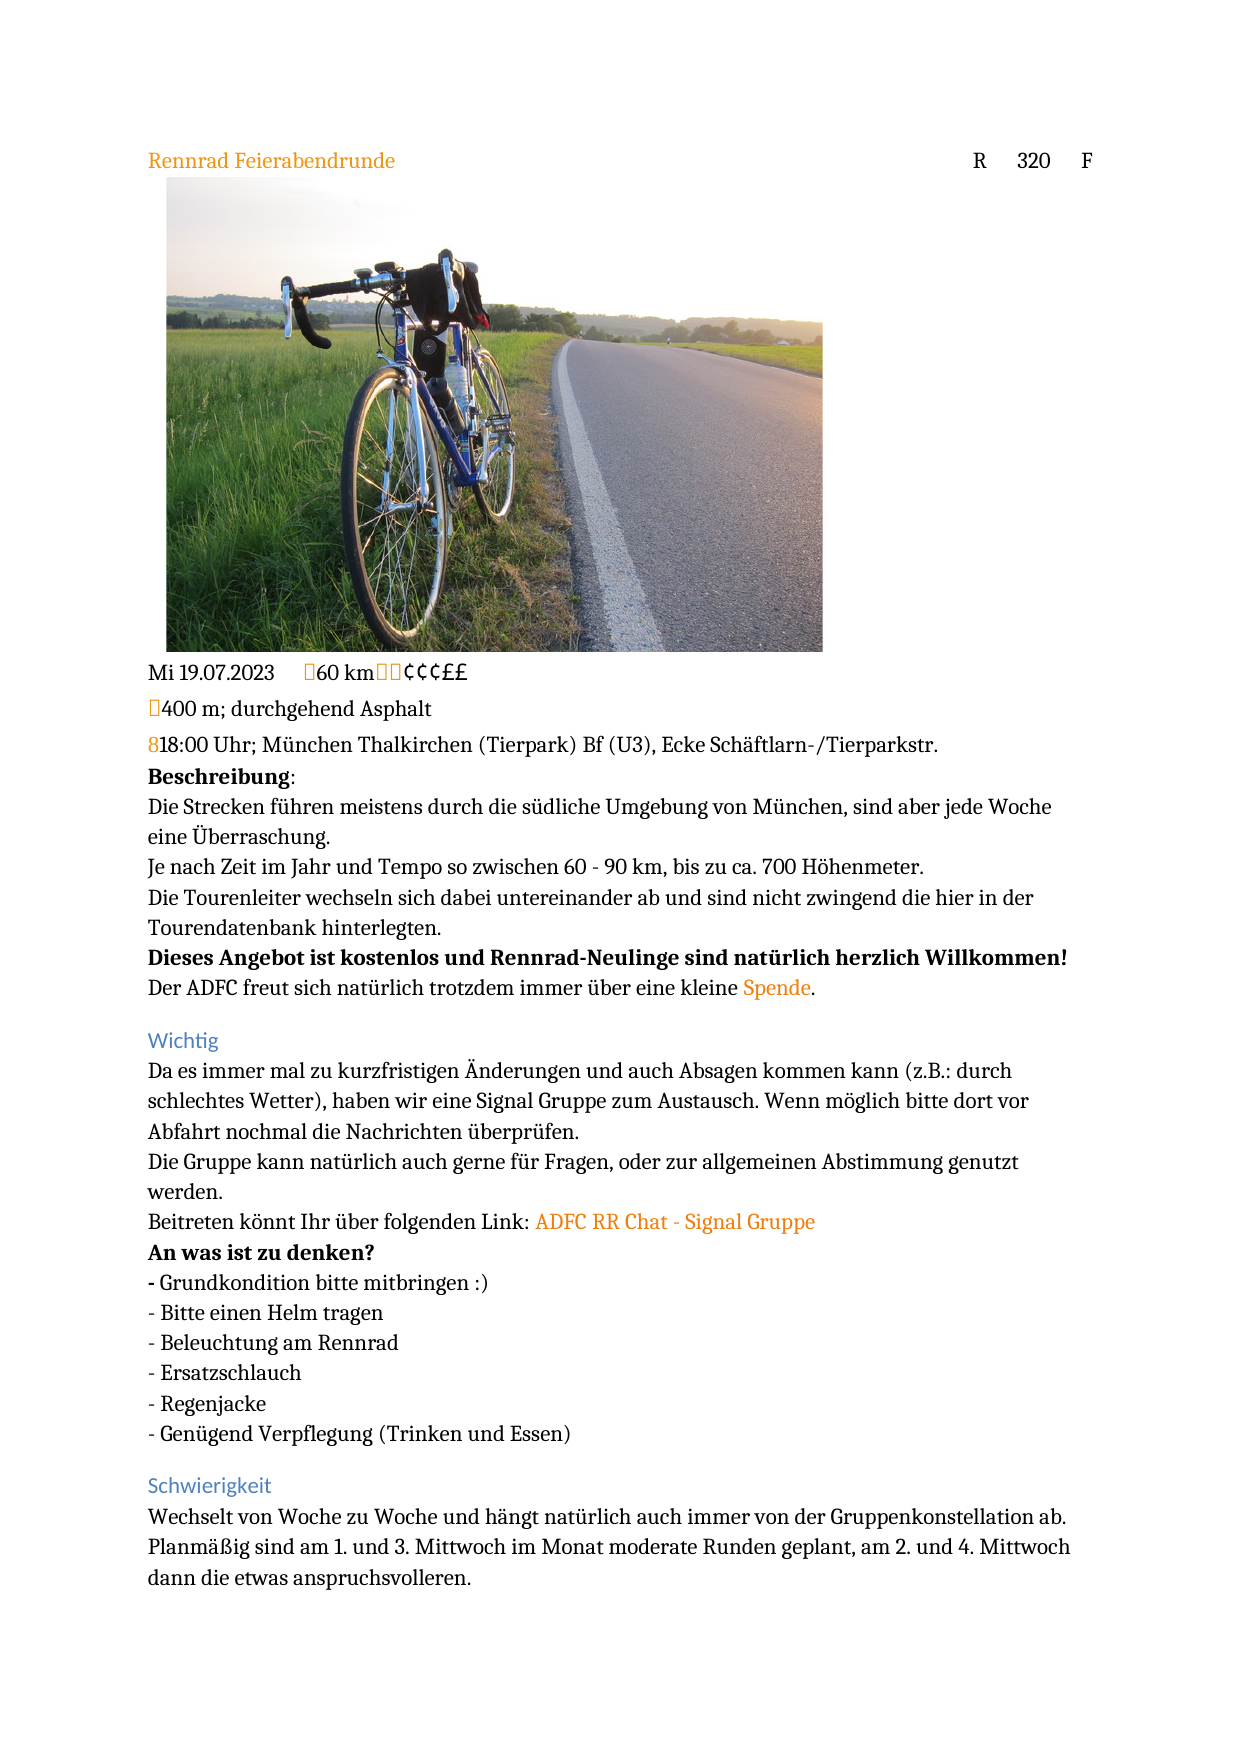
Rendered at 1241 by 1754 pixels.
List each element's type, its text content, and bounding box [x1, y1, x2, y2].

text Wechselt von Woche zu Woche und hängt natürlich auch immer von der Gruppenkonstellation ab. Planmäßig sind am 1. und 3. Mittwoch im Monat moderate Runden geplant, am 2. und 4. Mittwoch dann die etwas anspruchsvolleren. [148, 1504, 1093, 1591]
text Beschreibung: [148, 763, 1093, 790]
subtitle Schwierigkeit [148, 1472, 1093, 1500]
text 400 m; durchgehend Asphalt [148, 692, 1093, 723]
text An was ist zu denken? - Grundkondition bitte mitbringen :) - Bitte einen Helm tragen - Beleuchtung am Rennrad - Ersatzschlauch - Regenjacke - Genügend Verpflegung (Trinken und Essen) [148, 1239, 1093, 1447]
text Da es immer mal zu kurzfristigen Änderungen und auch Absagen kommen kann (z.B.: durch schlechtes Wetter), haben wir eine Signal Gruppe zum Austausch. Wenn möglich bitte dort vor Abfahrt nochmal die Nachrichten überprüfen. Die Gruppe kann natürlich auch gerne für Fragen, oder zur allgemeinen Abstimmung genutzt werden. Beitreten könnt Ihr über folgenden Link: ADFC RR Chat - Signal Gruppe [148, 1058, 1093, 1236]
text Mi 19.07.2023 60 km¢¢¢££ [148, 656, 1093, 687]
text Die Strecken führen meistens durch die südliche Umgebung von München, sind aber jede Woche eine Überraschung. Je nach Zeit im Jahr und Tempo so zwischen 60 - 90 km, bis zu ca. 700 Höhenmeter. Die Tourenleiter wechseln sich dabei untereinander ab und sind nicht zwingend die hier in der Tourendatenbank hinterlegten. [148, 794, 1093, 941]
text 18:00 Uhr; München Thalkirchen (Tierpark) Bf (U3), Ecke Schäftlarn-/Tierparkstr. [148, 727, 1093, 759]
subtitle Wichtig [148, 1026, 1093, 1054]
picture [166, 177, 823, 652]
text Dieses Angebot ist kostenlos und Rennrad-Neulinge sind natürlich herzlich Willkommen! Der ADFC freut sich natürlich trotzdem immer über eine kleine Spende. [148, 945, 1093, 1001]
